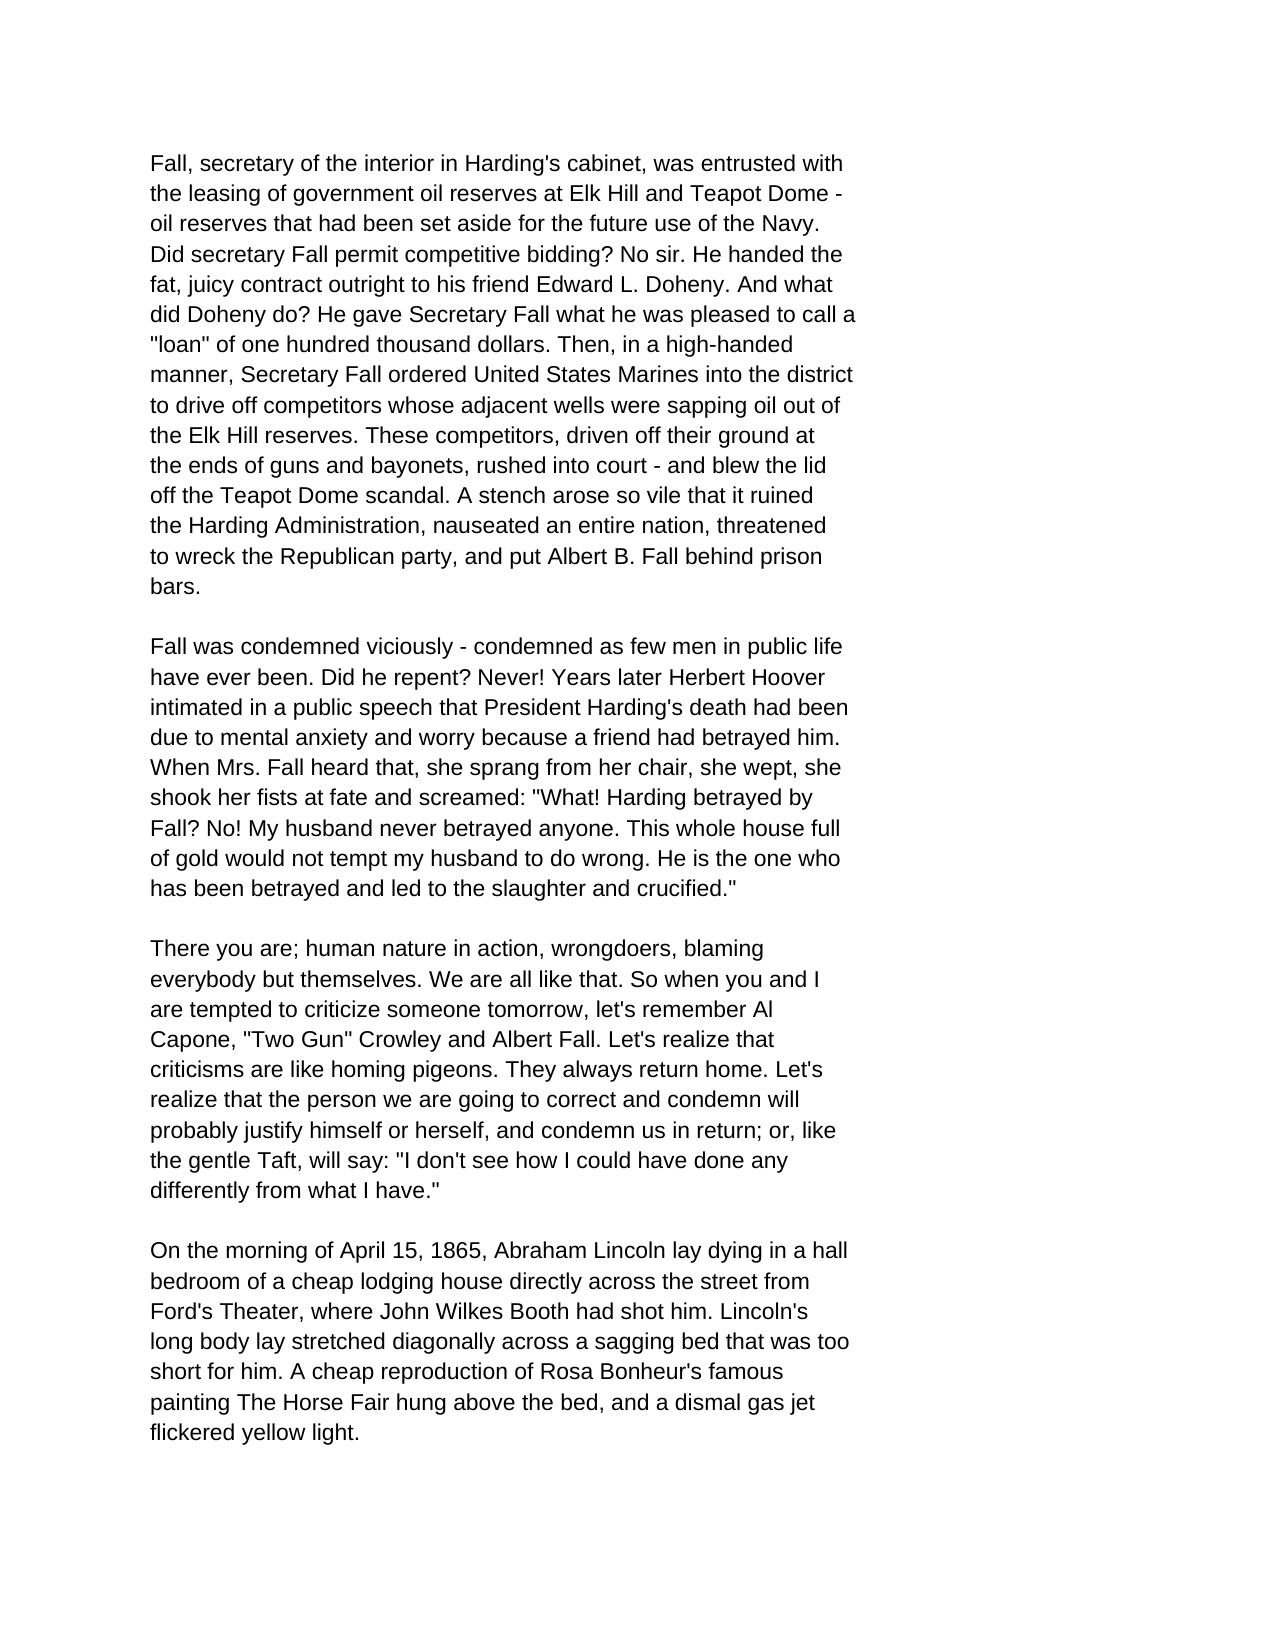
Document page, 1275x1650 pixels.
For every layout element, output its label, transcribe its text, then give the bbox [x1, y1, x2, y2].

text Did secretary Fall permit competitive bidding? No sir. He handed the [150, 241, 1125, 267]
text have ever been. Did he repent? Never! Years later Herbert Hoover [150, 663, 1125, 690]
text the Elk Hill reserves. These competitors, driven off their ground at [150, 422, 1125, 448]
text bedroom of a cheap lodging house directly across the street from [150, 1268, 1125, 1294]
text did Doheny do? He gave Secretary Fall what he was pleased to call a [150, 301, 1125, 327]
text flickered yellow light. [150, 1419, 1125, 1445]
text Ford's Theater, where John Wilkes Booth had shot him. Lincoln's [150, 1298, 1125, 1324]
text are tempted to criticize someone tomorrow, let's remember Al [150, 996, 1125, 1022]
text realize that the person we are going to correct and condemn will [150, 1086, 1125, 1113]
text fat, juicy contract outright to his friend Edward L. Doheny. And what [150, 271, 1125, 297]
text On the morning of April 15, 1865, Abraham Lincoln lay dying in a hall [150, 1237, 1125, 1264]
text everybody but themselves. We are all like that. So when you and I [150, 966, 1125, 992]
text differently from what I have." [150, 1177, 1125, 1203]
text the ends of guns and bayonets, rushed into court - and blew the lid [150, 452, 1125, 478]
text the Harding Administration, nauseated an entire nation, threatened [150, 512, 1125, 539]
text long body lay stretched diagonally across a sagging bed that was too [150, 1328, 1125, 1354]
text has been betrayed and led to the slaughter and crucified." [150, 875, 1125, 901]
text intimated in a public speech that President Harding's death had been [150, 694, 1125, 720]
text Fall, secretary of the interior in Harding's cabinet, was entrusted with [150, 150, 1125, 176]
text oil reserves that had been set aside for the future use of the Navy. [150, 210, 1125, 237]
text to drive off competitors whose adjacent wells were sapping oil out of [150, 392, 1125, 418]
text There you are; human nature in action, wrongdoers, blaming [150, 935, 1125, 962]
text of gold would not tempt my husband to do wrong. He is the one who [150, 845, 1125, 871]
text manner, Secretary Fall ordered United States Marines into the district [150, 361, 1125, 388]
text bars. [150, 573, 1125, 599]
text short for him. A cheap reproduction of Rosa Bonheur's famous [150, 1358, 1125, 1385]
text Capone, "Two Gun" Crowley and Albert Fall. Let's realize that [150, 1026, 1125, 1052]
text Fall? No! My husband never betrayed anyone. This whole house full [150, 814, 1125, 841]
text painting The Horse Fair hung above the bed, and a dismal gas jet [150, 1388, 1125, 1415]
text When Mrs. Fall heard that, she sprang from her chair, she wept, she [150, 754, 1125, 781]
text to wreck the Republican party, and put Albert B. Fall behind prison [150, 543, 1125, 569]
text due to mental anxiety and worry because a friend had betrayed him. [150, 724, 1125, 750]
text shook her fists at fate and screamed: "What! Harding betrayed by [150, 784, 1125, 811]
text criticisms are like homing pigeons. They always return home. Let's [150, 1056, 1125, 1083]
text off the Teapot Dome scandal. A stench arose so vile that it ruined [150, 482, 1125, 509]
text probably justify himself or herself, and condemn us in return; or, like [150, 1117, 1125, 1143]
text the gentle Taft, will say: "I don't see how I could have done any [150, 1147, 1125, 1173]
text Fall was condemned viciously - condemned as few men in public life [150, 633, 1125, 660]
text the leasing of government oil reserves at Elk Hill and Teapot Dome - [150, 180, 1125, 207]
text "loan" of one hundred thousand dollars. Then, in a high-handed [150, 331, 1125, 358]
